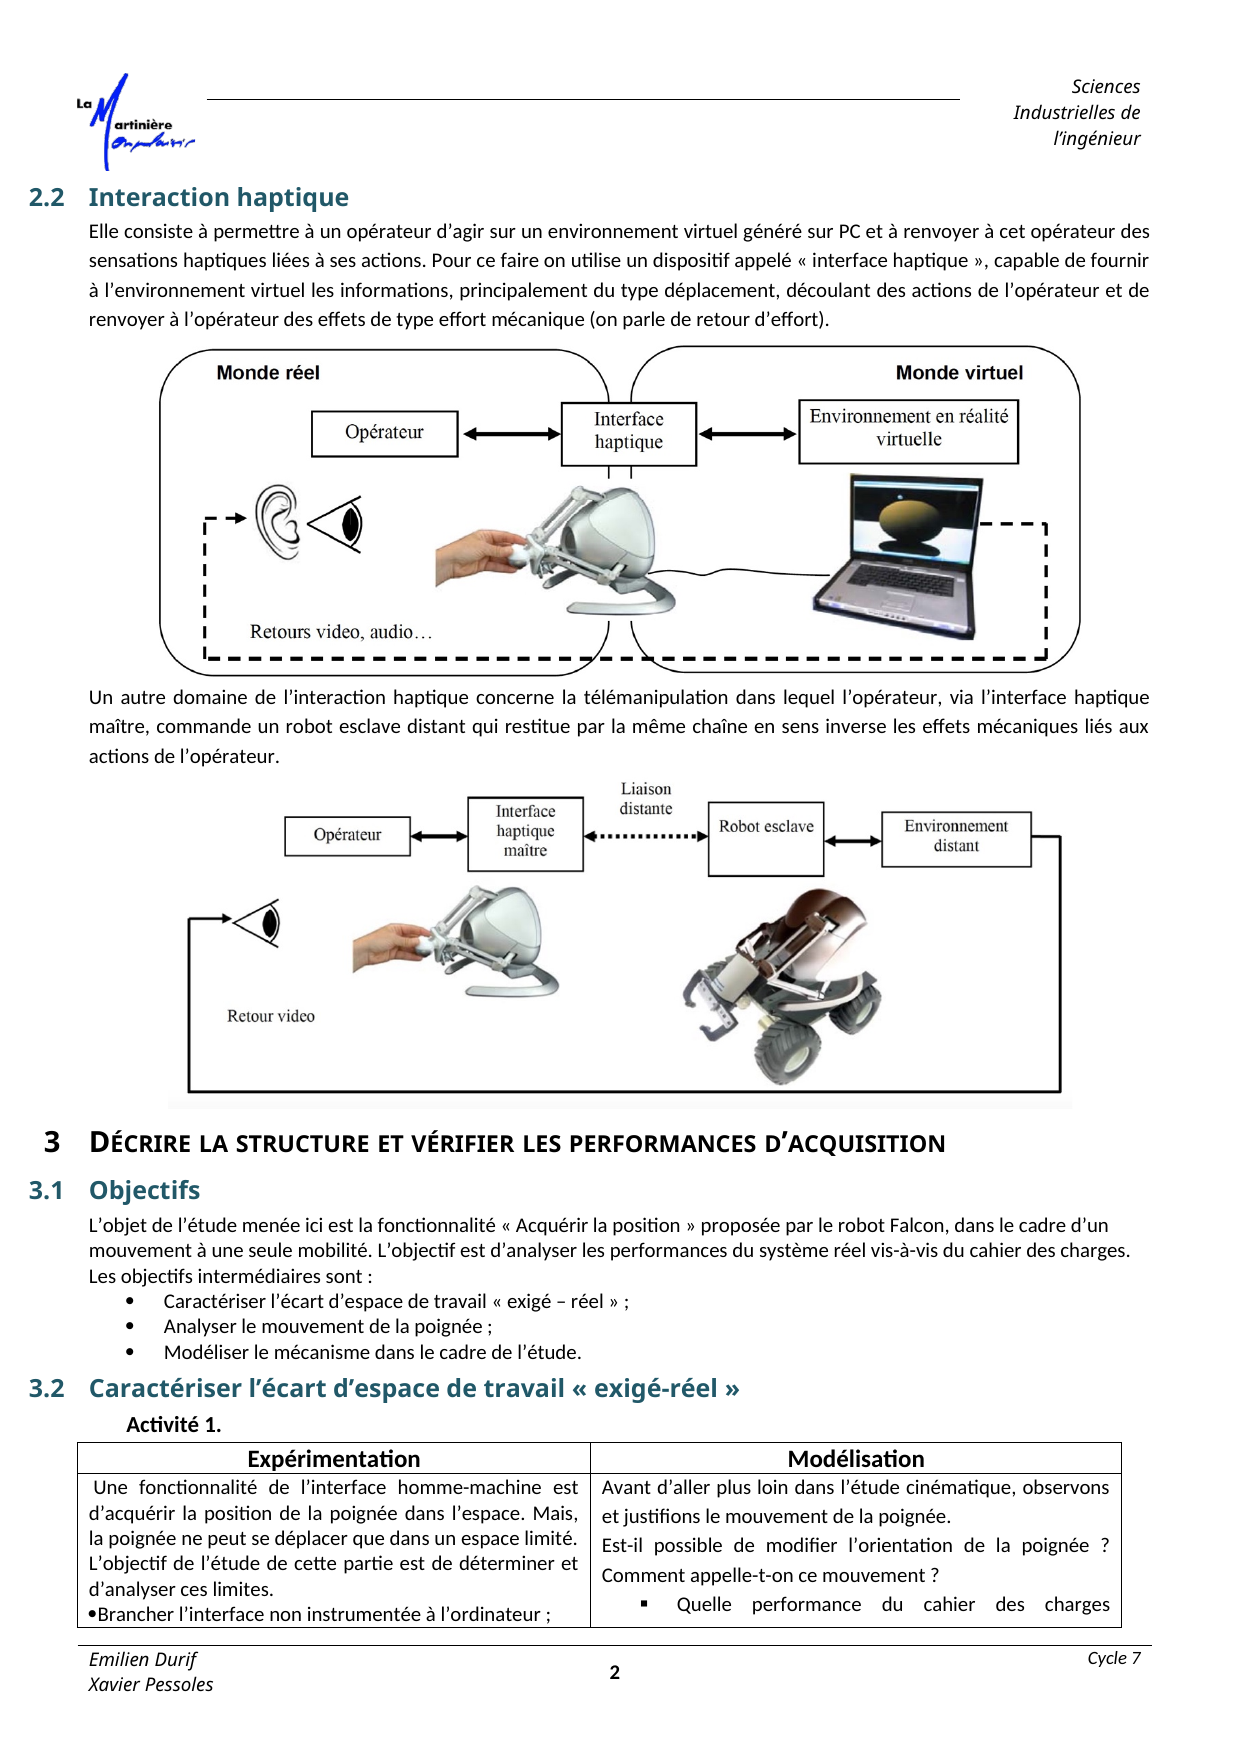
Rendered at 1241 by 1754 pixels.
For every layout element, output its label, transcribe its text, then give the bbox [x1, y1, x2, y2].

text Elle consiste à permettre à un opérateur d’agir sur un environnement virtuel généré sur PC et à renvoyer à cet opérateur des sensations haptiques liées à ses actions. Pour ce faire on utilise un dispositif appelé « interface haptique », capable de fournir à l’environnement virtuel les informations, principalement du type déplacement, découlant des actions de l’opérateur et de renvoyer à l’opérateur des effets de type effort mécanique (on parle de retour d’effort). [89, 218, 1152, 331]
subtitle Interaction haptique [29, 179, 1152, 213]
text L’objet de l’étude menée ici est la fonctionnalité « Acquérir la position » proposée par le robot Falcon, dans le cadre d’un mouvement à une seule mobilité. L’objectif est d’analyser les performances du système réel vis-à-vis du cahier des charges. [89, 1212, 1152, 1263]
list Modéliser le mécanisme dans le cadre de l’étude. [126, 1339, 1152, 1364]
subtitle Objectifs [29, 1173, 1152, 1207]
table_header Modélisation [591, 1443, 1121, 1473]
table_header Expérimentation [78, 1443, 590, 1473]
picture [77, 73, 195, 171]
picture [148, 335, 1092, 685]
subtitle Décrire la structure et vérifier les performances d’acquisition [44, 1121, 1152, 1161]
text Les objectifs intermédiaires sont : [89, 1263, 1152, 1288]
list Caractériser l’écart d’espace de travail « exigé – réel » ; [126, 1288, 1152, 1314]
text Un autre domaine de l’interaction haptique concerne la télémanipulation dans lequel l’opérateur, via l’interface haptique maître, commande un robot esclave distant qui restitue par la même chaîne en sens inverse les effets mécaniques liés aux actions de l’opérateur. [89, 684, 1152, 768]
picture [168, 772, 1073, 1109]
list Analyser le mouvement de la poignée ; [126, 1314, 1152, 1339]
subtitle Caractériser l’écart d’espace de travail « exigé-réel » [29, 1371, 1152, 1405]
